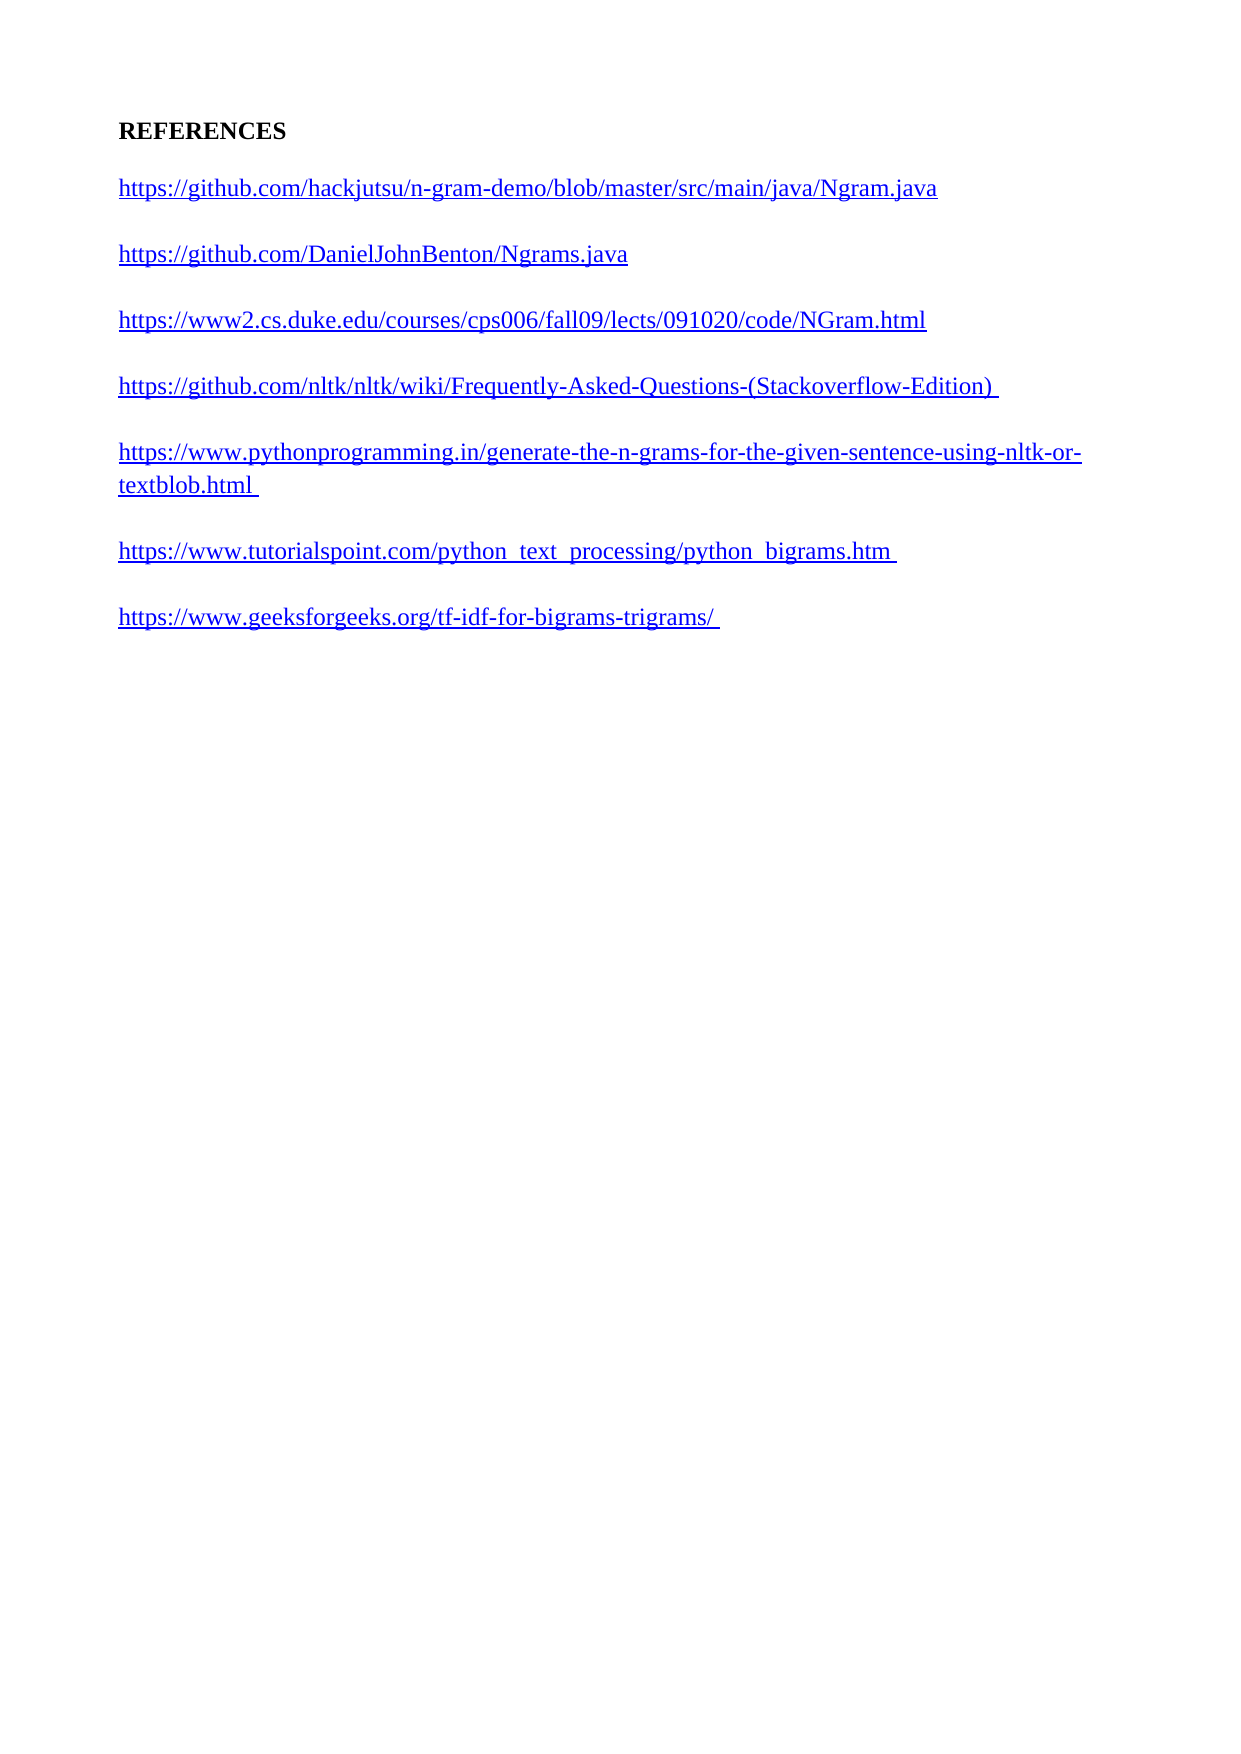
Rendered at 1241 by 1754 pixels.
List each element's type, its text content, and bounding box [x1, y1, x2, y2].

text https://www.geeksforgeeks.org/tf-idf-for-bigrams-trigrams/ [118, 602, 1089, 631]
text https://github.com/DanielJohnBenton/Ngrams.java [118, 239, 1089, 268]
text https://www.tutorialspoint.com/python_text_processing/python_bigrams.htm [118, 536, 1089, 565]
text https://www.pythonprogramming.in/generate-the-n-grams-for-the-given-sentence-using-nltk-or-textblob.html [118, 437, 1089, 499]
text https://github.com/hackjutsu/n-gram-demo/blob/master/src/main/java/Ngram.java [118, 173, 1089, 202]
text https://github.com/nltk/nltk/wiki/Frequently-Asked-Questions-(Stackoverflow-Edition) [118, 371, 1089, 400]
text https://www2.cs.duke.edu/courses/cps006/fall09/lects/091020/code/NGram.html [118, 305, 1089, 334]
subtitle REFERENCES [118, 116, 1134, 145]
